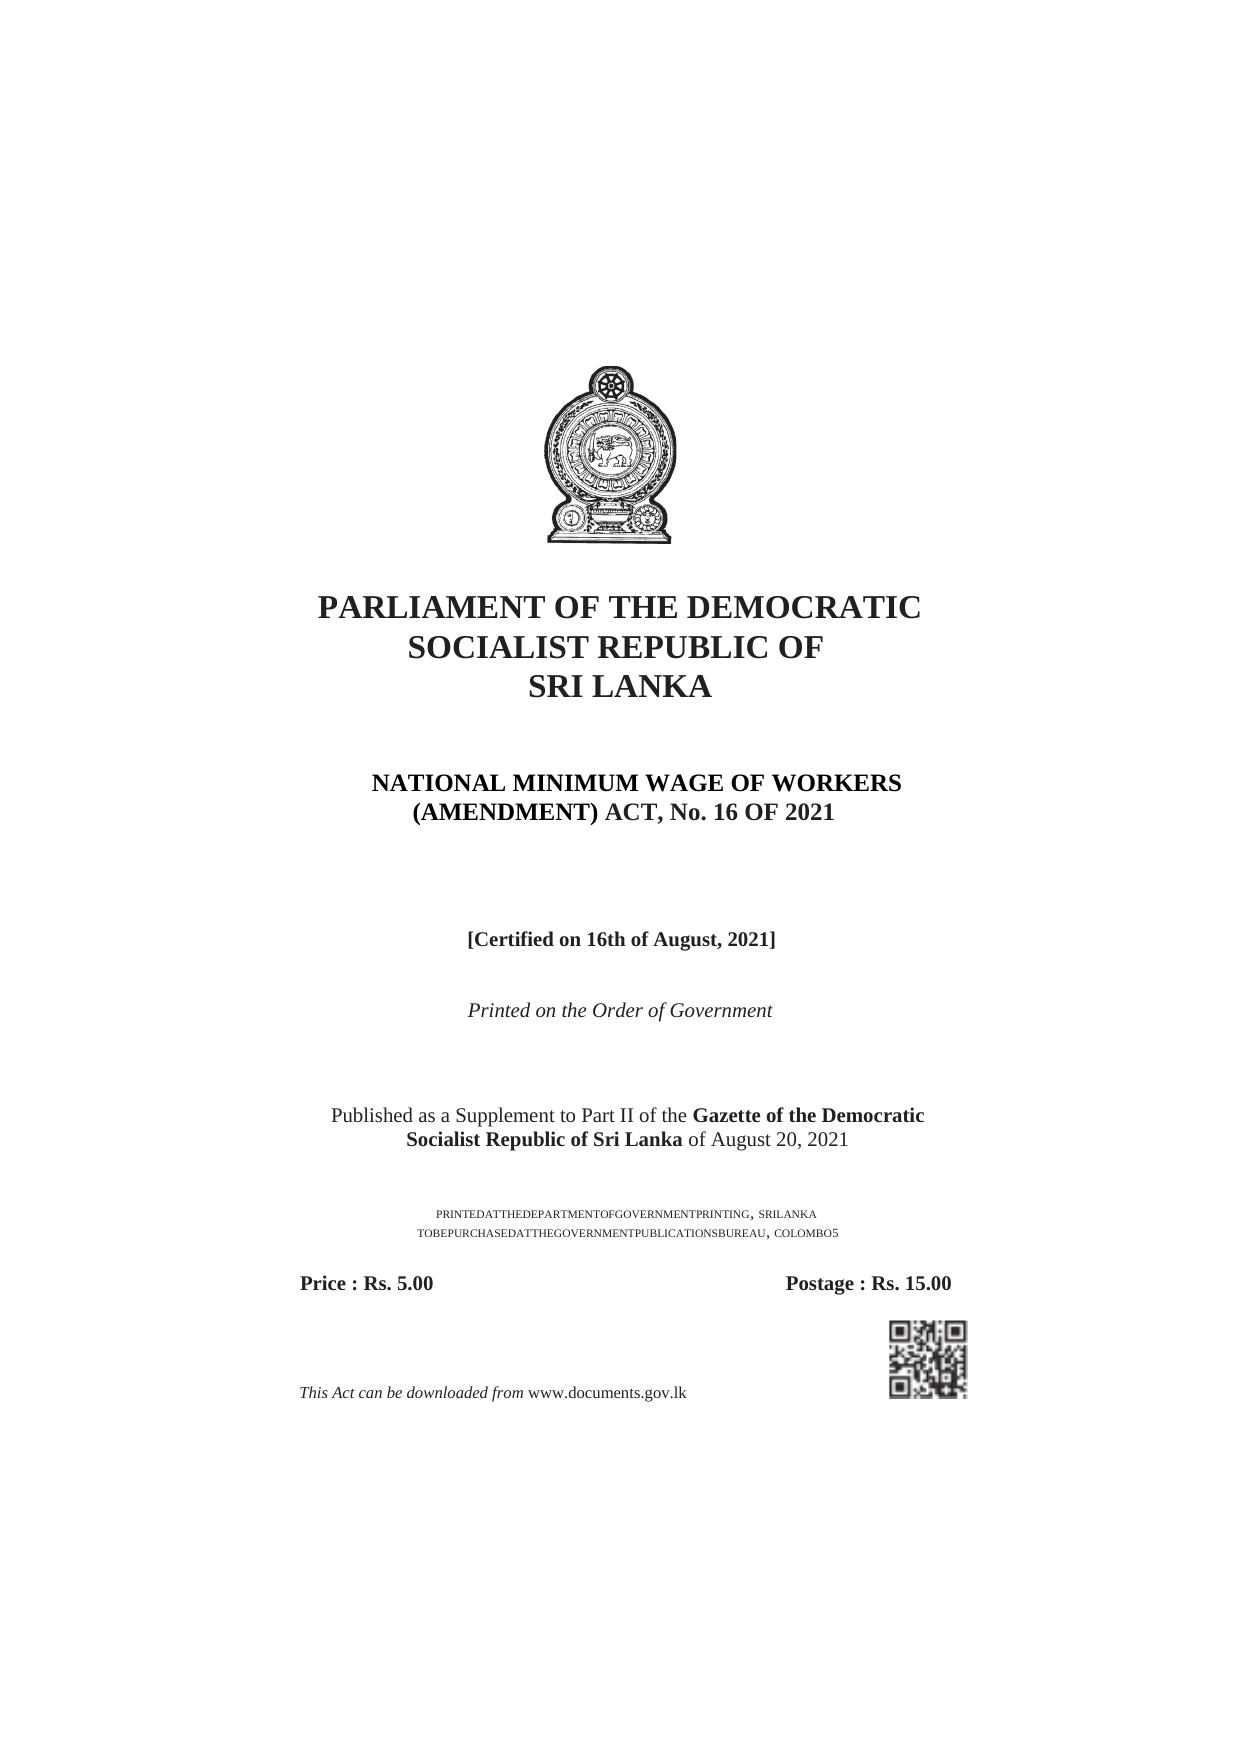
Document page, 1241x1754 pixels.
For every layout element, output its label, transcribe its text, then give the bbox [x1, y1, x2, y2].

text Published as a Supplement to Part II of the Gazette of the Democratic Socialist Republic of Sri Lanka of August 20, 2021 [330, 1103, 925, 1151]
text This Act can be downloaded from www.documents.gov.lk [299, 1320, 1090, 1402]
text Printed on the Order of Government [150, 999, 1090, 1022]
text NATIONAL MINIMUM WAGE OF WORKERS (AMENDMENT) ACT, No. 16 OF 2021 [372, 768, 910, 827]
text Price : Rs. 5.00 Postage : Rs. 15.00 [300, 1272, 1090, 1296]
picture [544, 366, 677, 544]
picture [888, 1320, 968, 1399]
text PARLIAMENT OF THE DEMOCRATIC SOCIALIST REPUBLIC OF SRI LANKA [315, 588, 925, 705]
text PRINTEDATTHEDEPARTMENTOFGOVERNMENTPRINTING, SRILANKA TOBEPURCHASEDATTHEGOVERNMENTPUBLICATIONSBUREAU, COLOMBO5 [405, 1203, 850, 1241]
text [Certified on 16th of August, 2021] [150, 928, 776, 951]
